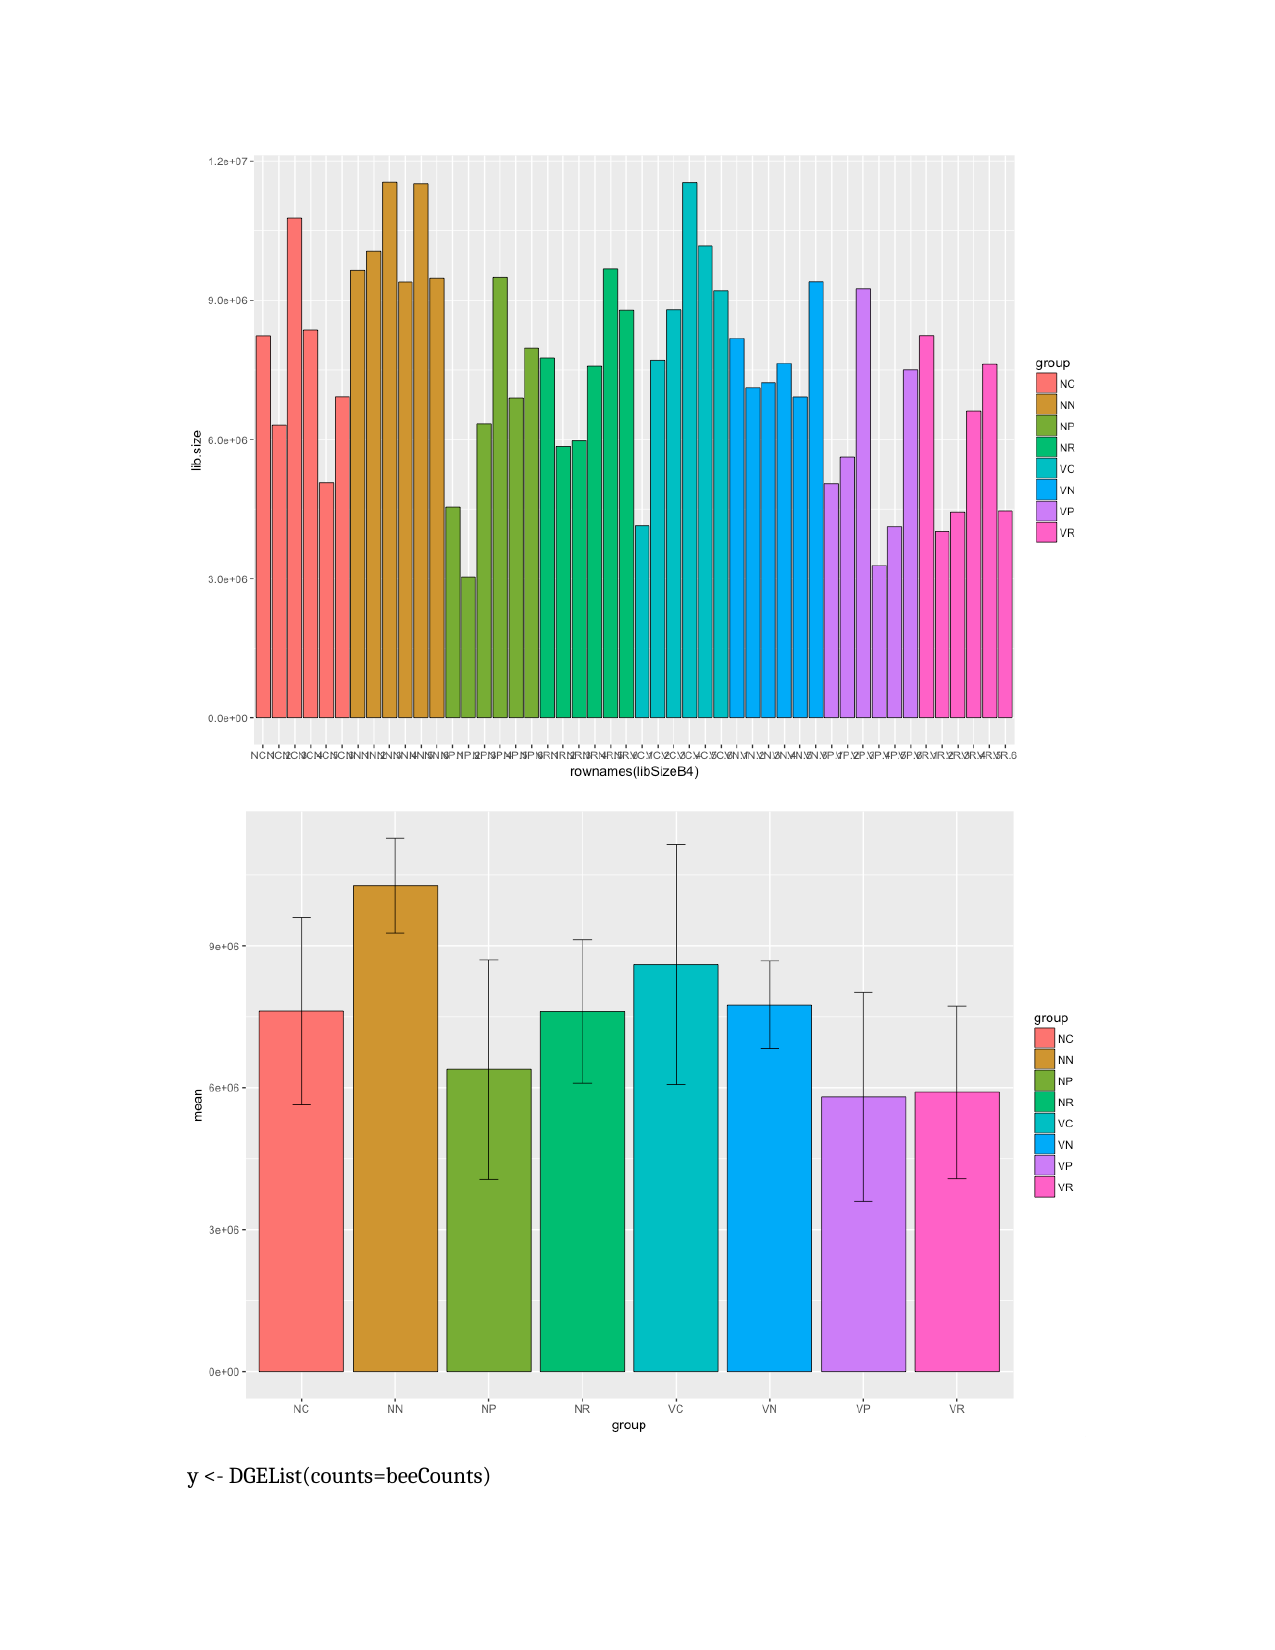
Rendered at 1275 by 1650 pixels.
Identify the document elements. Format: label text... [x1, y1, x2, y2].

picture [187, 150, 1086, 780]
text y <- DGEList(counts=beeCounts) [187, 1463, 1087, 1489]
picture [187, 805, 1086, 1437]
